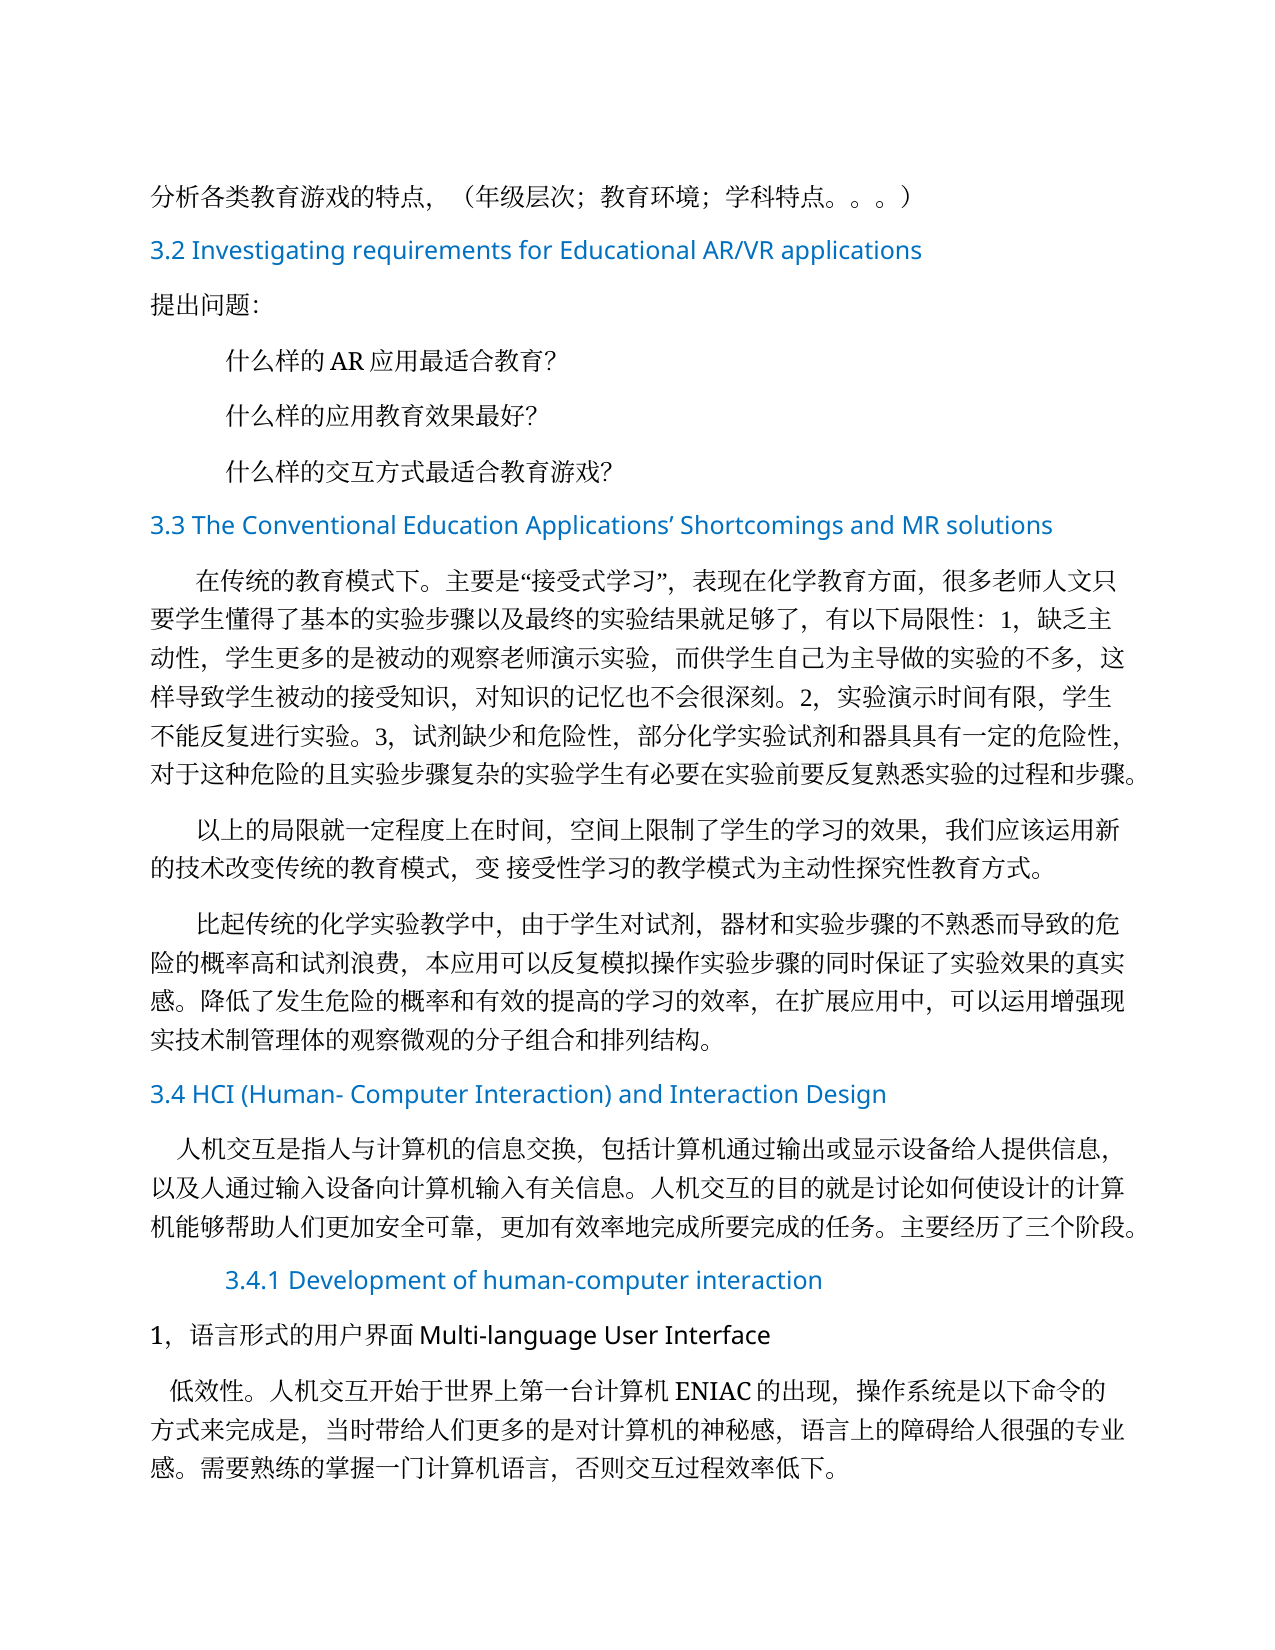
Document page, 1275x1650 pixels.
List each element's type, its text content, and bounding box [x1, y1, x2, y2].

text 在传统的教育模式下。主要是“接受式学习”，表现在化学教育方面，很多老师人文只要学生懂得了基本的实验步骤以及最终的实验结果就足够了，有以下局限性：1，缺乏主动性，学生更多的是被动的观察老师演示实验，而供学生自己为主导做的实验的不多，这样导致学生被动的接受知识，对知识的记忆也不会很深刻。2，实验演示时间有限，学生不能反复进行实验。3，试剂缺少和危险性，部分化学实验试剂和器具具有一定的危险性，对于这种危险的且实验步骤复杂的实验学生有必要在实验前要反复熟悉实验的过程和步骤。 [150, 561, 1125, 791]
text 什么样的交互方式最适合教育游戏？ [150, 452, 1125, 488]
text 提出问题： [150, 286, 1125, 322]
text 什么样的应用教育效果最好？ [150, 397, 1125, 433]
text 什么样的AR应用最适合教育？ [150, 341, 1125, 377]
text 1，语言形式的用户界面Multi-language User Interface [150, 1316, 1125, 1352]
text 人机交互是指人与计算机的信息交换，包括计算机通过输出或显示设备给人提供信息，以及人通过输入设备向计算机输入有关信息。人机交互的目的就是讨论如何使设计的计算机能够帮助人们更加安全可靠，更加有效率地完成所要完成的任务。主要经历了三个阶段。 [150, 1130, 1125, 1243]
text 3.3 The Conventional Education Applications’ Shortcomings and MR solutions [150, 508, 1125, 542]
text 比起传统的化学实验教学中，由于学生对试剂，器材和实验步骤的不熟悉而导致的危险的概率高和试剂浪费，本应用可以反复模拟操作实验步骤的同时保证了实验效果的真实感。降低了发生危险的概率和有效的提高的学习的效率，在扩展应用中，可以运用增强现实技术制管理体的观察微观的分子组合和排列结构。 [150, 904, 1125, 1057]
text 分析各类教育游戏的特点，（年级层次；教育环境；学科特点。。。） [150, 177, 1125, 213]
text 以上的局限就一定程度上在时间，空间上限制了学生的学习的效果，我们应该运用新的技术改变传统的教育模式，变 接受性学习的教学模式为主动性探究性教育方式。 [150, 810, 1125, 885]
text 3.4 HCI (Human- Computer Interaction) and Interaction Design [150, 1076, 1125, 1110]
text 3.2 Investigating requirements for Educational AR/VR applications [150, 233, 1125, 267]
text 低效性。人机交互开始于世界上第一台计算机ENIAC的出现，操作系统是以下命令的方式来完成是，当时带给人们更多的是对计算机的神秘感，语言上的障碍给人很强的专业感。需要熟练的掌握一门计算机语言，否则交互过程效率低下。 [150, 1372, 1125, 1485]
text 3.4.1 Development of human-computer interaction [150, 1263, 1125, 1297]
